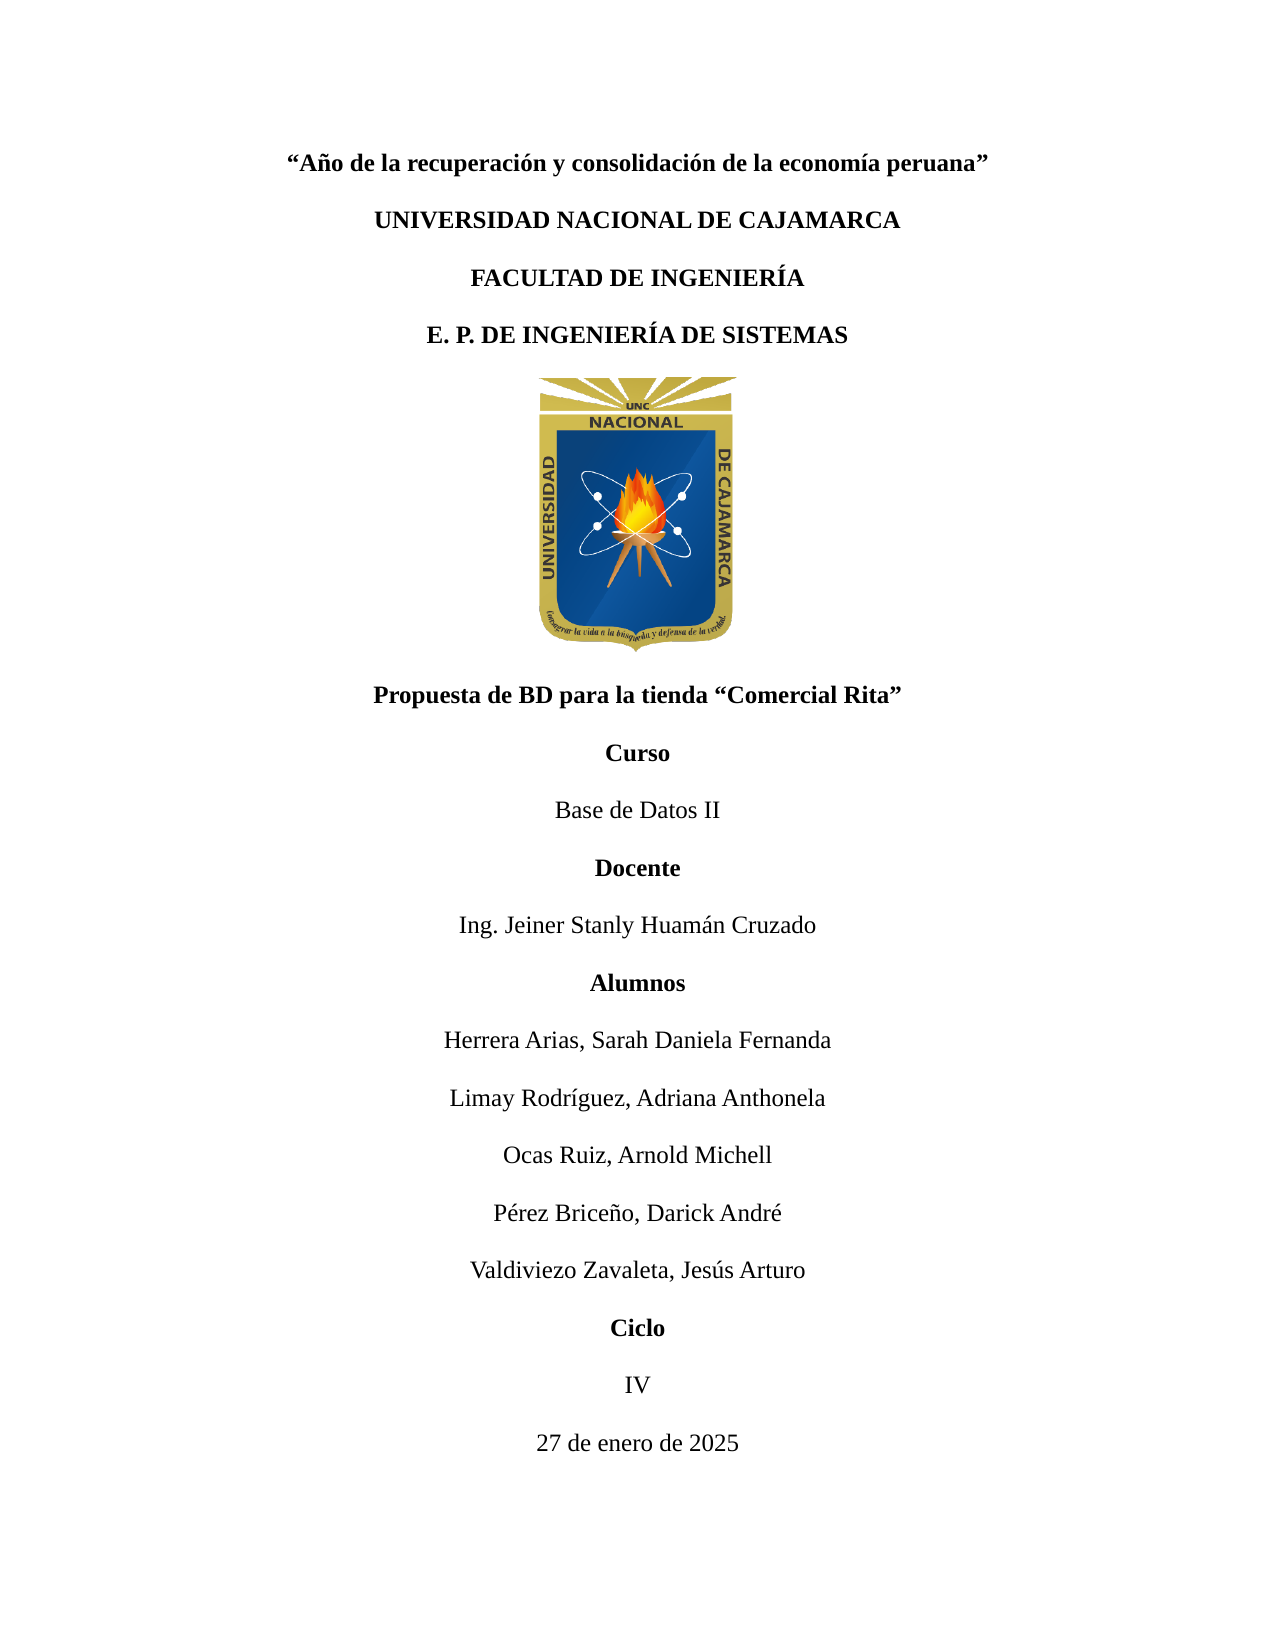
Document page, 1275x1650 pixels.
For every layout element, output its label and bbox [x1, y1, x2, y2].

picture [538, 377, 737, 652]
